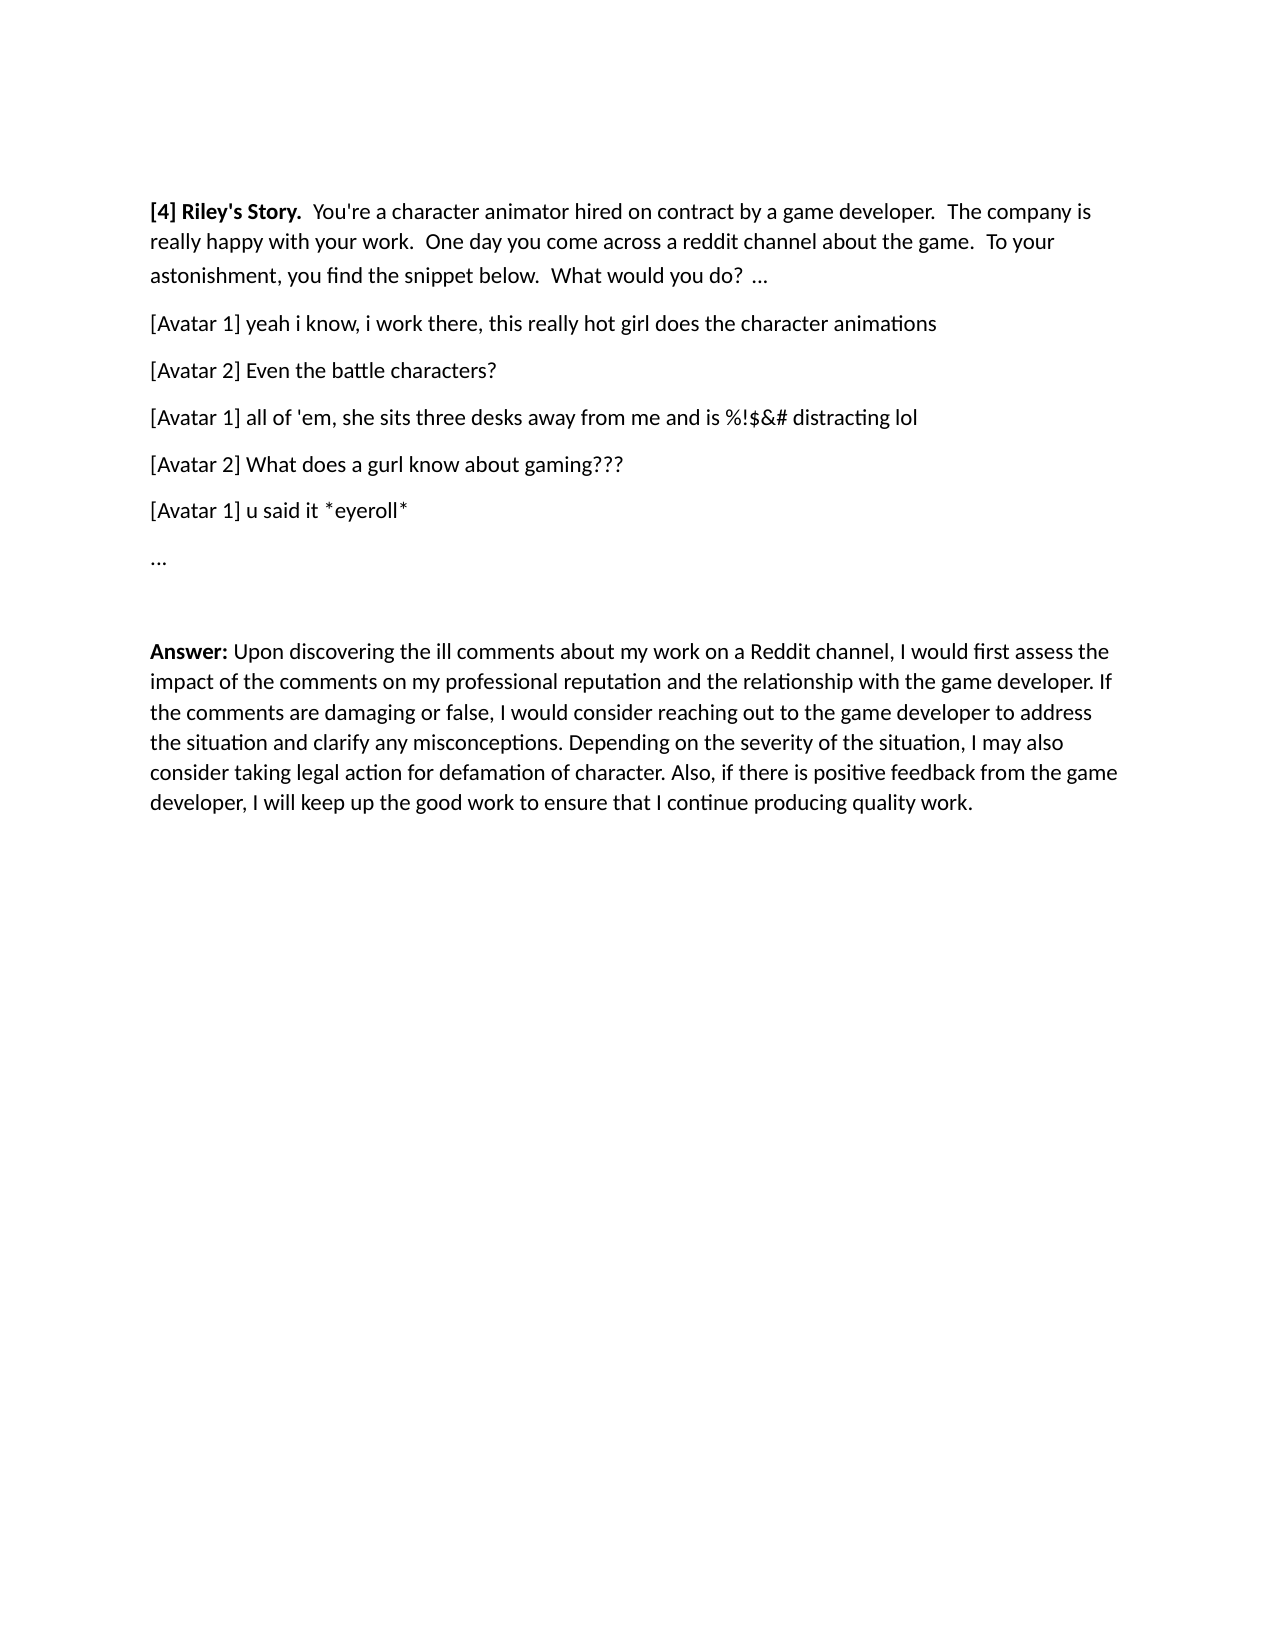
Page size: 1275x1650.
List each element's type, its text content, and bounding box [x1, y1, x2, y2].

text [4] Riley's Story. You're a character animator hired on contract by a game developer. The company is really happy with your work. One day you come across a reddit channel about the game. To your astonishment, you find the snippet below. What would you do? ... [150, 197, 1125, 290]
text [Avatar 2] Even the battle characters? [150, 356, 1125, 384]
text [Avatar 1] u said it *eyeroll* [150, 497, 1125, 525]
text [Avatar 1] yeah i know, i work there, this really hot girl does the character animations [150, 309, 1125, 337]
text ... [150, 543, 1125, 572]
text [Avatar 1] all of 'em, she sits three desks away from me and is %!$&# distracting lol [150, 403, 1125, 431]
text Answer: Upon discovering the ill comments about my work on a Reddit channel, I would first assess the impact of the comments on my professional reputation and the relationship with the game developer. If the comments are damaging or false, I would consider reaching out to the game developer to address the situation and clarify any misconceptions. Depending on the severity of the situation, I may also consider taking legal action for defamation of character. Also, if there is positive feedback from the game developer, I will keep up the good work to ensure that I continue producing quality work. [150, 637, 1125, 816]
text [Avatar 2] What does a gurl know about gaming??? [150, 450, 1125, 478]
